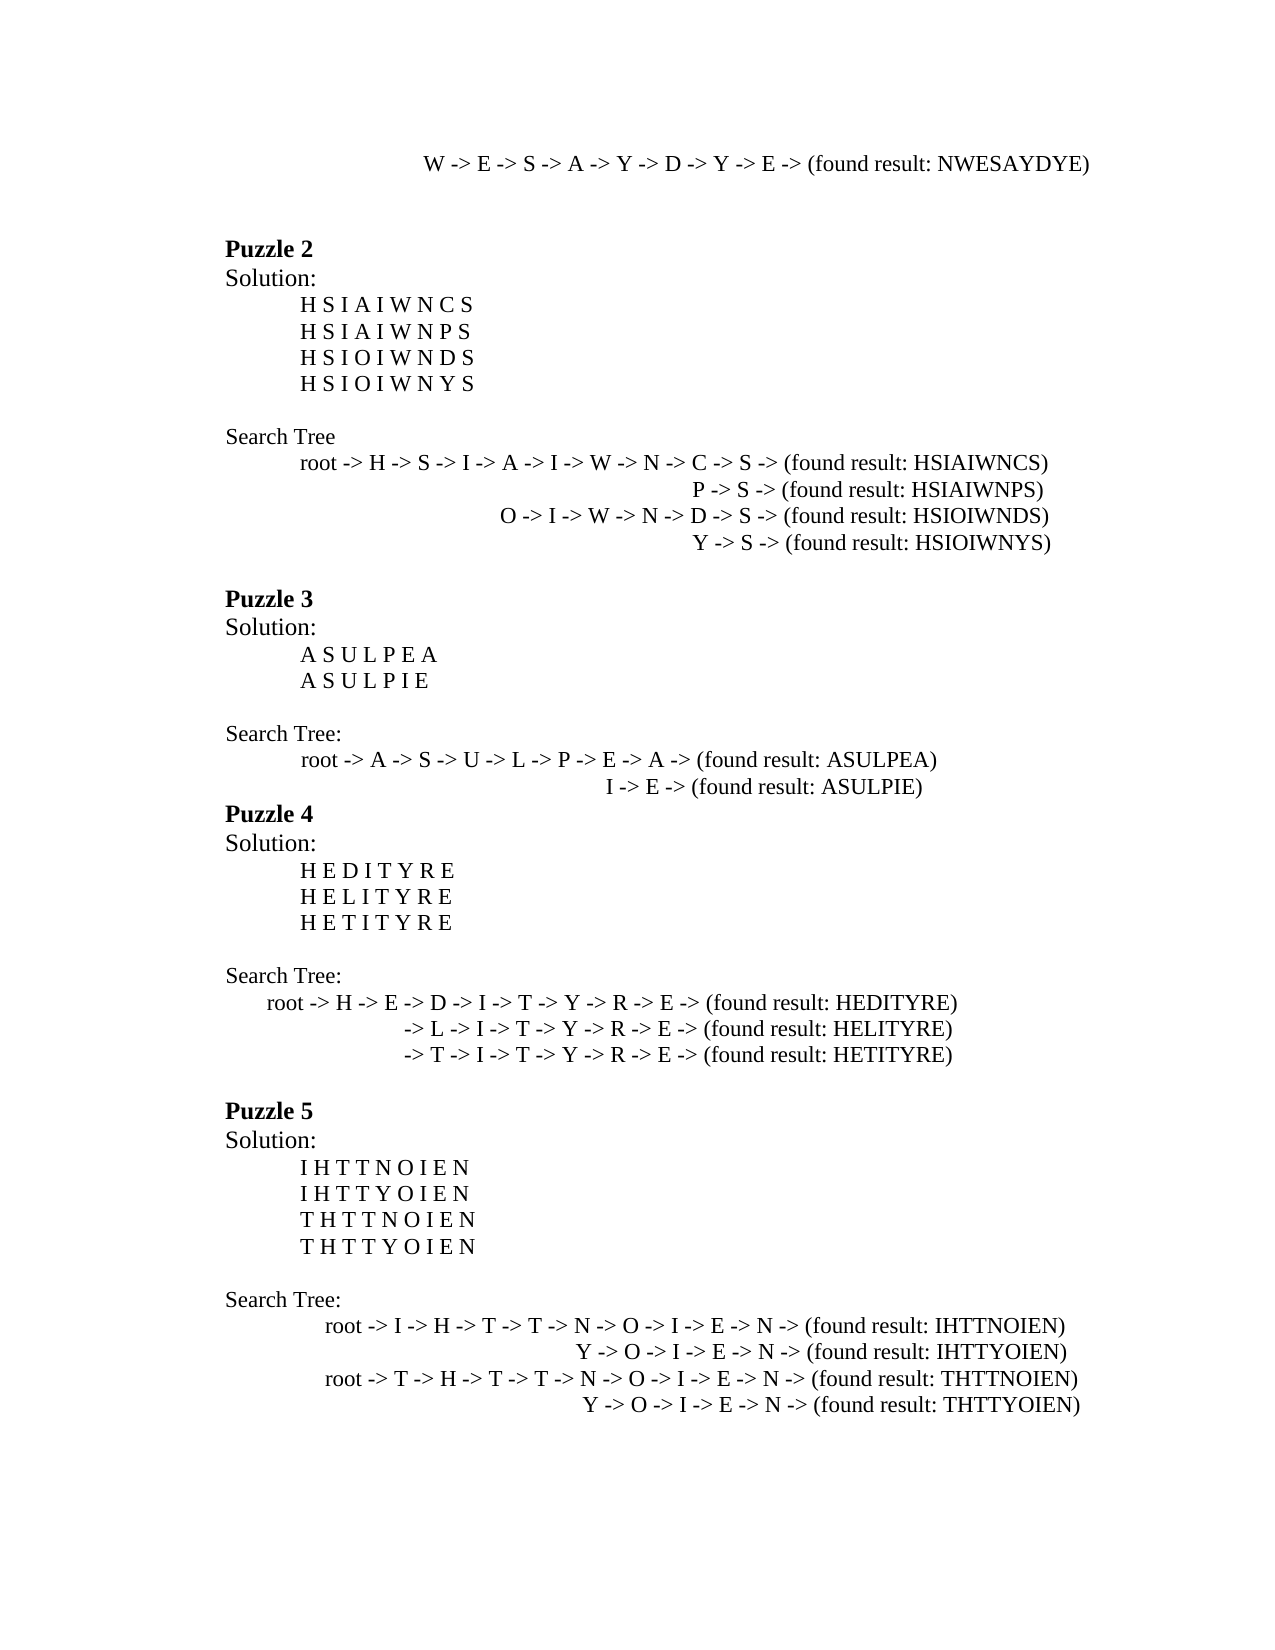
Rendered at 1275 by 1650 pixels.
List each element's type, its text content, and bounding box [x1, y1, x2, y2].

text A S U L P E A [300, 641, 1125, 667]
list Puzzle 2 [225, 234, 1125, 263]
list I H T T Y O I E N [225, 1180, 1125, 1207]
text root -> I -> H -> T -> T -> N -> O -> I -> E -> N -> (found result: IHTTNOIEN) [150, 1312, 1125, 1338]
text Search Tree: [150, 1286, 1125, 1312]
text Y -> O -> I -> E -> N -> (found result: IHTTYOIEN) [150, 1338, 1125, 1365]
text P -> S -> (found result: HSIAIWNPS) [300, 476, 1125, 502]
list Puzzle 5 [225, 1096, 1125, 1125]
text W -> E -> S -> A -> Y -> D -> Y -> E -> (found result: NWESAYDYE) [150, 150, 1125, 176]
text Solution: [150, 263, 1125, 291]
list Puzzle 4 [225, 799, 1125, 828]
text Search Tree [150, 423, 1125, 449]
text Solution: [150, 1125, 1125, 1154]
text H S I O I W N Y S [300, 370, 1125, 397]
text root -> A -> S -> U -> L -> P -> E -> A -> (found result: ASULPEA) [150, 747, 1125, 773]
text H E T I T Y R E [300, 909, 1125, 936]
text H S I A I W N C S [300, 291, 1125, 318]
text root -> H -> S -> I -> A -> I -> W -> N -> C -> S -> (found result: HSIAIWNCS) [300, 449, 1125, 476]
text H E L I T Y R E [300, 883, 1125, 909]
list T H T T N O I E N [225, 1207, 1125, 1233]
text -> L -> I -> T -> Y -> R -> E -> (found result: HELITYRE) [267, 1015, 1125, 1041]
list I H T T N O I E N [225, 1154, 1125, 1180]
text Search Tree: [150, 720, 1125, 747]
text A S U L P I E [300, 667, 1125, 694]
text H S I A I W N P S [300, 318, 1125, 344]
text Y -> S -> (found result: HSIOIWNYS) [300, 528, 1125, 555]
text Search Tree: [150, 962, 1125, 988]
list Puzzle 3 [225, 584, 1125, 612]
text root -> T -> H -> T -> T -> N -> O -> I -> E -> N -> (found result: THTTNOIEN) [150, 1365, 1125, 1391]
list T H T T Y O I E N [225, 1233, 1125, 1259]
text H S I O I W N D S [300, 344, 1125, 370]
text Solution: [150, 828, 1125, 857]
text H E D I T Y R E [300, 857, 1125, 883]
text -> T -> I -> T -> Y -> R -> E -> (found result: HETITYRE) [267, 1041, 1125, 1068]
text root -> H -> E -> D -> I -> T -> Y -> R -> E -> (found result: HEDITYRE) [267, 988, 1125, 1015]
text Solution: [150, 612, 1125, 641]
text O -> I -> W -> N -> D -> S -> (found result: HSIOIWNDS) [300, 502, 1125, 528]
list I -> E -> (found result: ASULPIE) [225, 773, 1125, 799]
text Y -> O -> I -> E -> N -> (found result: THTTYOIEN) [150, 1391, 1125, 1417]
